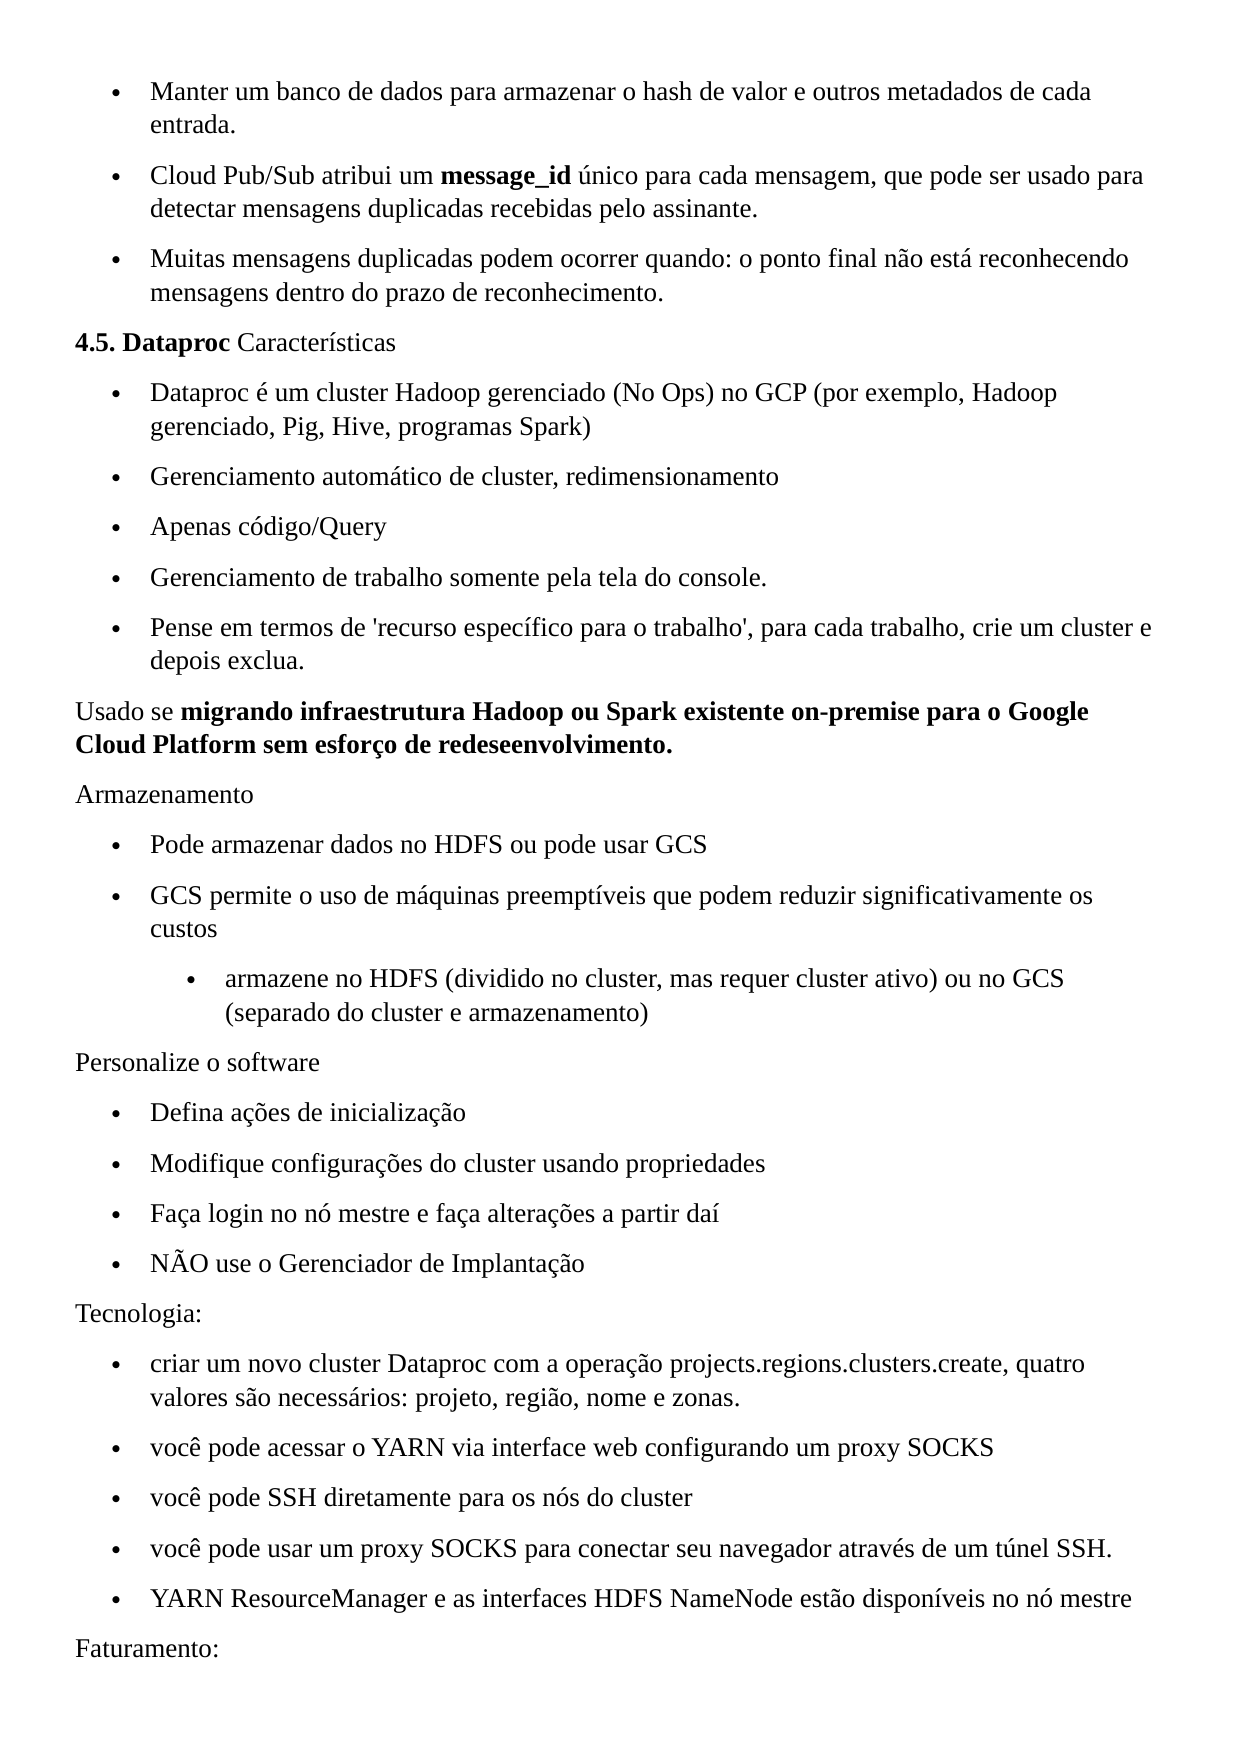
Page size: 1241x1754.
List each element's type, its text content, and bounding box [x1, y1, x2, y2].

list Defina ações de inicialização [112, 1096, 1165, 1128]
list Manter um banco de dados para armazenar o hash de valor e outros metadados de cada entrada. [112, 75, 1165, 140]
list YARN ResourceManager e as interfaces HDFS NameNode estão disponíveis no nó mestre [112, 1582, 1165, 1613]
text Personalize o software [75, 1046, 1165, 1077]
text 4.5. Dataproc Características [75, 326, 1165, 357]
list Gerenciamento de trabalho somente pela tela do console. [112, 561, 1165, 592]
list Faça login no nó mestre e faça alterações a partir daí [112, 1197, 1165, 1228]
list Pense em termos de 'recurso específico para o trabalho', para cada trabalho, crie um cluster e depois exclua. [112, 611, 1165, 676]
list você pode acessar o YARN via interface web configurando um proxy SOCKS [112, 1431, 1165, 1462]
list você pode usar um proxy SOCKS para conectar seu navegador através de um túnel SSH. [112, 1532, 1165, 1563]
text Tecnologia: [75, 1297, 1165, 1328]
list Gerenciamento automático de cluster, redimensionamento [112, 460, 1165, 491]
list Muitas mensagens duplicadas podem ocorrer quando: o ponto final não está reconhecendo mensagens dentro do prazo de reconhecimento. [112, 242, 1165, 307]
list Dataproc é um cluster Hadoop gerenciado (No Ops) no GCP (por exemplo, Hadoop gerenciado, Pig, Hive, programas Spark) [112, 376, 1165, 441]
list Cloud Pub/Sub atribui um message_id único para cada mensagem, que pode ser usado para detectar mensagens duplicadas recebidas pelo assinante. [112, 159, 1165, 223]
list NÃO use o Gerenciador de Implantação [112, 1247, 1165, 1278]
list você pode SSH diretamente para os nós do cluster [112, 1481, 1165, 1513]
list Modifique configurações do cluster usando propriedades [112, 1147, 1165, 1178]
text Usado se migrando infraestrutura Hadoop ou Spark existente on-premise para o Google Cloud Platform sem esforço de redeseenvolvimento. [75, 694, 1165, 759]
list Apenas código/Query [112, 510, 1165, 542]
list GCS permite o uso de máquinas preemptíveis que podem reduzir significativamente os custos [112, 879, 1165, 943]
text Armazenamento [75, 778, 1165, 809]
list criar um novo cluster Dataproc com a operação projects.regions.clusters.create, quatro valores são necessários: projeto, região, nome e zonas. [112, 1347, 1165, 1412]
list Pode armazenar dados no HDFS ou pode usar GCS [112, 828, 1165, 860]
text Faturamento: [75, 1632, 1165, 1663]
list armazene no HDFS (dividido no cluster, mas requer cluster ativo) ou no GCS (separado do cluster e armazenamento) [187, 962, 1165, 1027]
